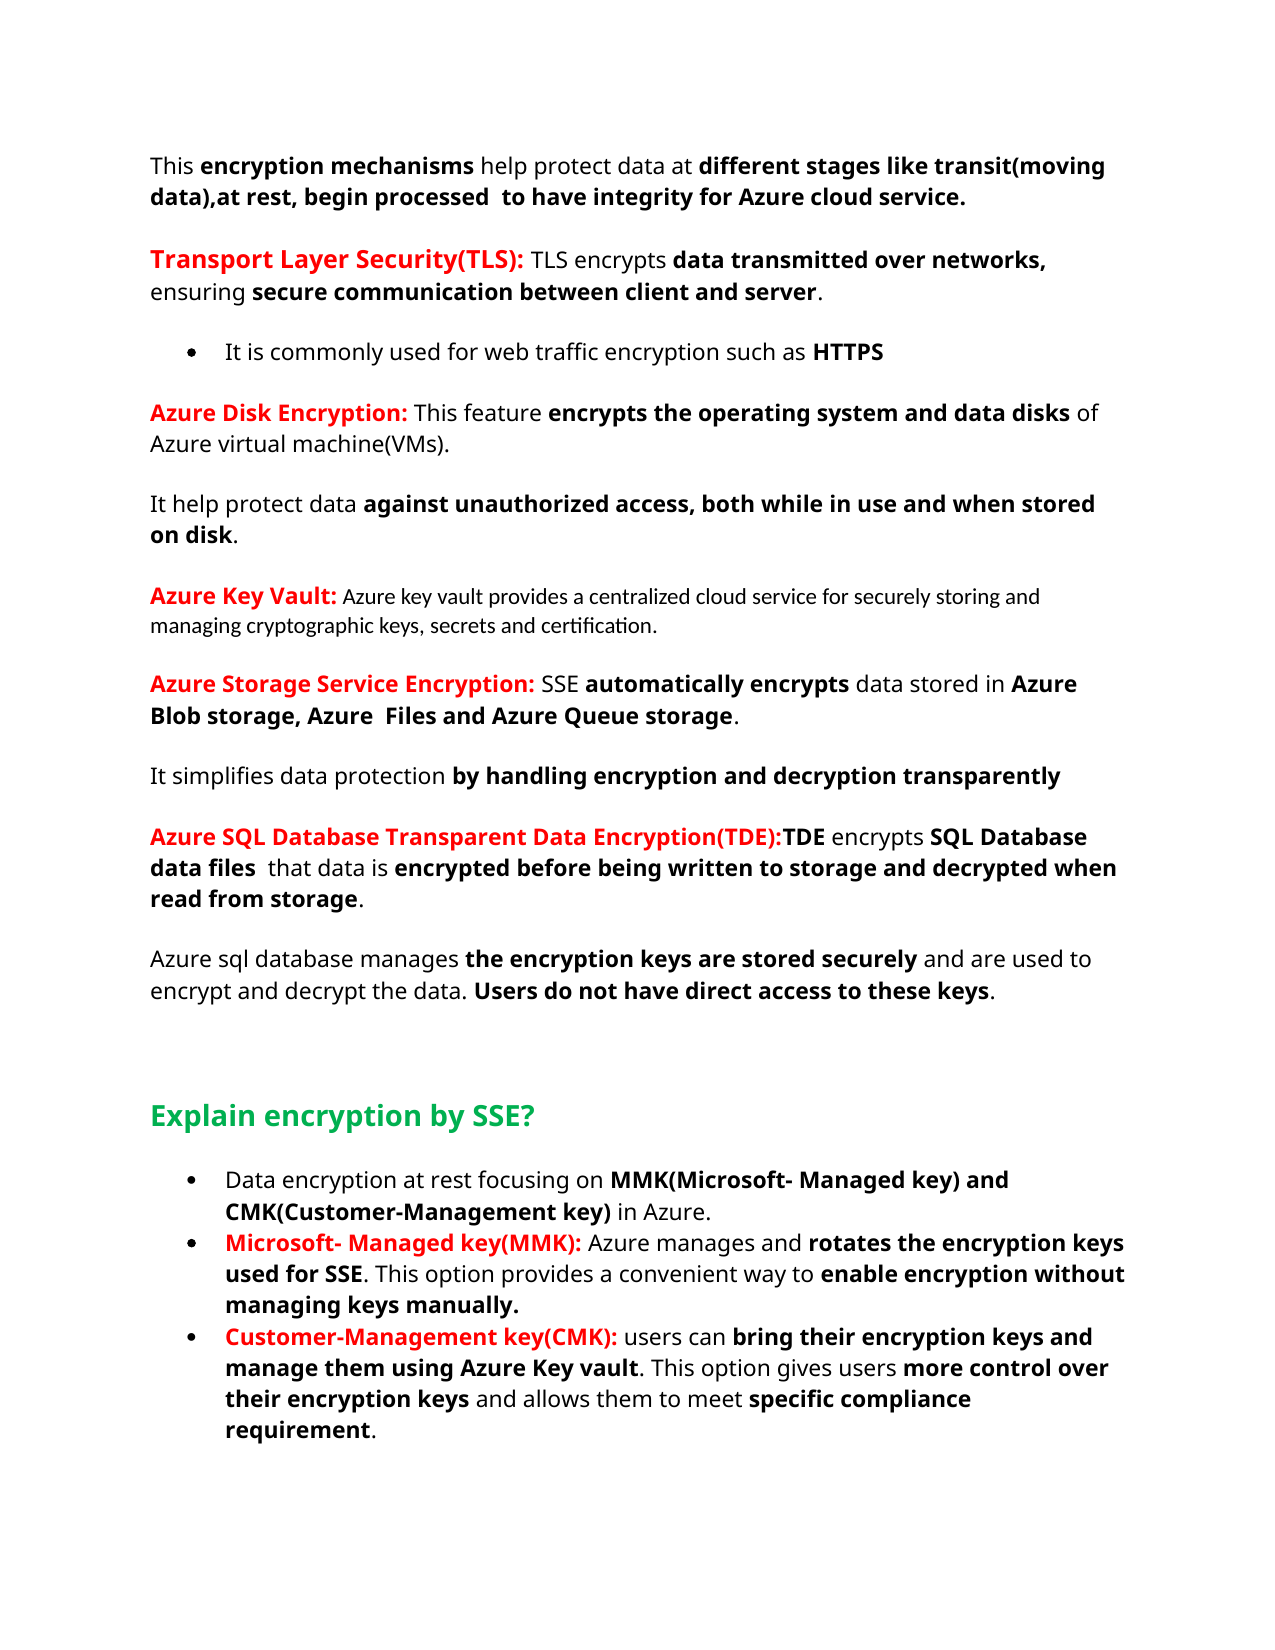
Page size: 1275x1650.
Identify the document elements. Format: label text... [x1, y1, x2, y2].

text It help protect data against unauthorized access, both while in use and when stored on disk. [150, 488, 1125, 551]
text Azure Key Vault: Azure key vault provides a centralized cloud service for securely storing and managing cryptographic keys, secrets and certification. [150, 580, 1125, 639]
text Transport Layer Security(TLS): TLS encrypts data transmitted over networks, ensuring secure communication between client and server. [150, 242, 1125, 307]
text Azure sql database manages the encryption keys are stored securely and are used to encrypt and decrypt the data. Users do not have direct access to these keys. [150, 943, 1125, 1006]
list Data encryption at rest focusing on MMK(Microsoft- Managed key) and CMK(Customer-Management key) in Azure. [187, 1164, 1125, 1227]
text Azure SQL Database Transparent Data Encryption(TDE):TDE encrypts SQL Database data files that data is encrypted before being written to storage and decrypted when read from storage. [150, 820, 1125, 914]
list Customer-Management key(CMK): users can bring their encryption keys and manage them using Azure Key vault. This option gives users more control over their encryption keys and allows them to meet specific compliance requirement. [187, 1321, 1125, 1446]
list It is commonly used for web traffic encryption such as HTTPS [187, 336, 1125, 367]
list Microsoft- Managed key(MMK): Azure manages and rotates the encryption keys used for SSE. This option provides a convenient way to enable encryption without managing keys manually. [187, 1227, 1125, 1321]
text Azure Storage Service Encryption: SSE automatically encrypts data stored in Azure Blob storage, Azure Files and Azure Queue storage. [150, 668, 1125, 731]
text It simplifies data protection by handling encryption and decryption transparently [150, 760, 1125, 791]
text Azure Disk Encryption: This feature encrypts the operating system and data disks of Azure virtual machine(VMs). [150, 397, 1125, 459]
text This encryption mechanisms help protect data at different stages like transit(moving data),at rest, begin processed to have integrity for Azure cloud service. [150, 150, 1125, 212]
text Explain encryption by SSE? [150, 1095, 1125, 1135]
